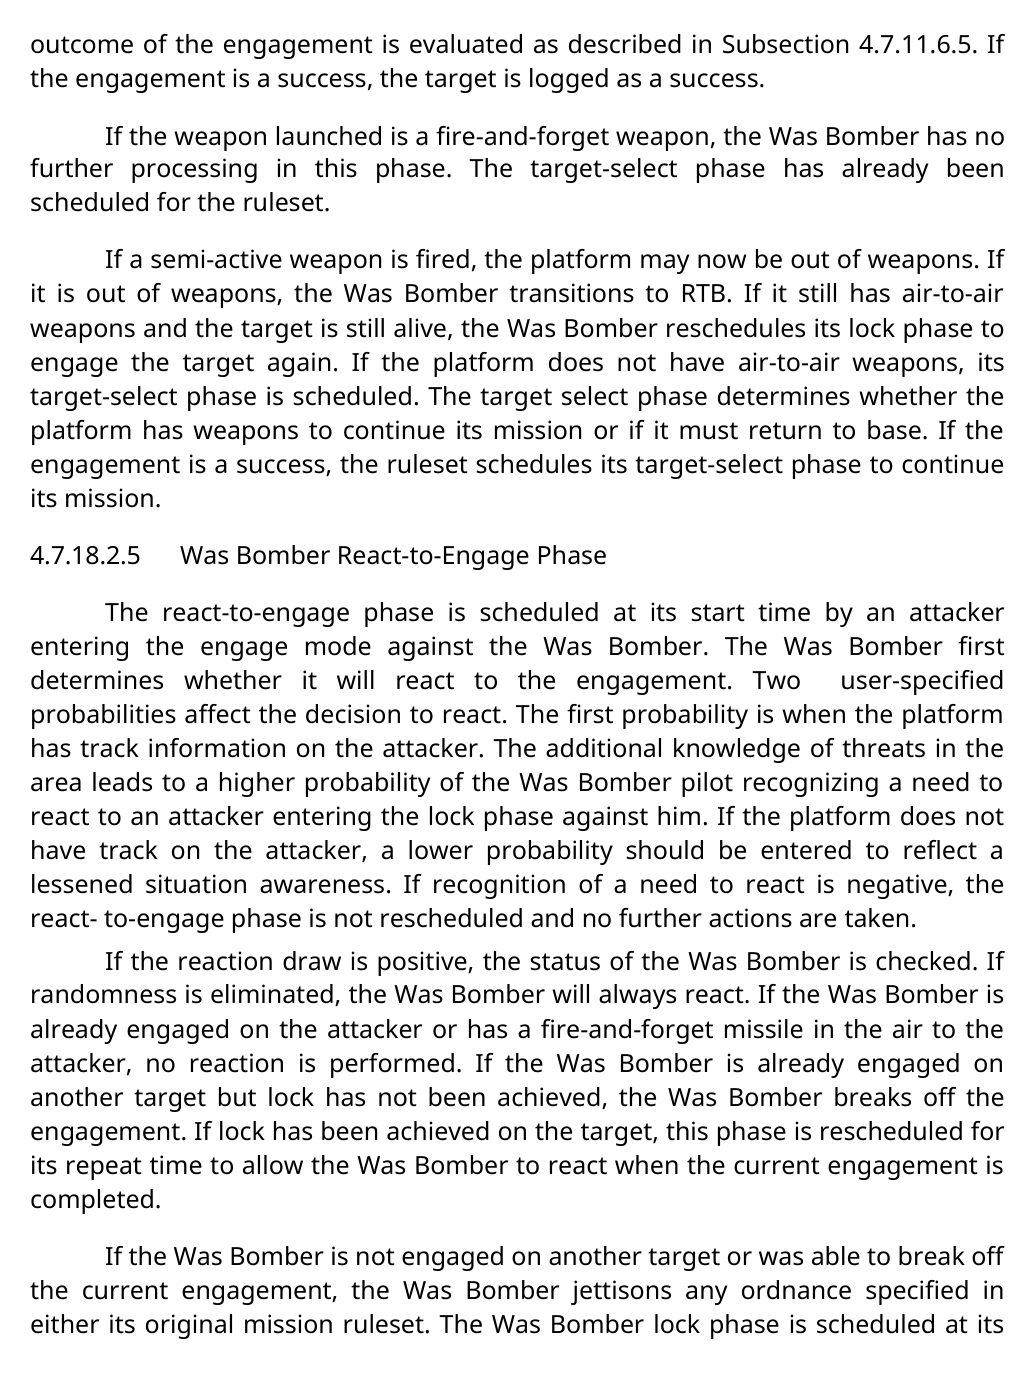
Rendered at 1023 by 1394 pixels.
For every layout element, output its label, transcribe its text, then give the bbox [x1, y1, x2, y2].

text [30, 1238, 1006, 1341]
text If a semi-active weapon is fired, the platform may now be out of weapons. If it is out of weapons, the Was Bomber transitions to RTB. If it still has air-to-air weapons and the target is still alive, the Was Bomber reschedules its lock phase to engage the target again. If the platform does not have air-to-air weapons, its target-select phase is scheduled. The target select phase determines whether the platform has weapons to continue its mission or if it must return to base. If the engagement is a success, the ruleset schedules its target-select phase to continue its mission. [30, 242, 1006, 514]
text If the reaction draw is positive, the status of the Was Bomber is checked. If randomness is eliminated, the Was Bomber will always react. If the Was Bomber is already engaged on the attacker or has a fire-and-forget missile in the air to the attacker, no reaction is performed. If the Was Bomber is already engaged on another target but lock has not been achieved, the Was Bomber breaks off the engagement. If lock has been achieved on the target, this phase is rescheduled for its repeat time to allow the Was Bomber to react when the current engagement is completed. [30, 943, 1006, 1216]
text The react-to-engage phase is scheduled at its start time by an attacker entering the engage mode against the Was Bomber. The Was Bomber first determines whether it will react to the engagement. Two user-specified probabilities affect the decision to react. The first probability is when the platform has track information on the attacker. The additional knowledge of threats in the area leads to a higher probability of the Was Bomber pilot recognizing a need to react to an attacker entering the lock phase against him. If the platform does not have track on the attacker, a lower probability should be entered to reflect a lessened situation awareness. If recognition of a need to react is negative, the react- to-engage phase is not rescheduled and no further actions are taken. [30, 594, 1006, 935]
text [30, 27, 1006, 95]
list Was Bomber React-to-Engage Phase [30, 537, 1017, 571]
text If the weapon launched is a fire-and-forget weapon, the Was Bomber has no further processing in this phase. The target-select phase has already been scheduled for the ruleset. [30, 118, 1006, 219]
